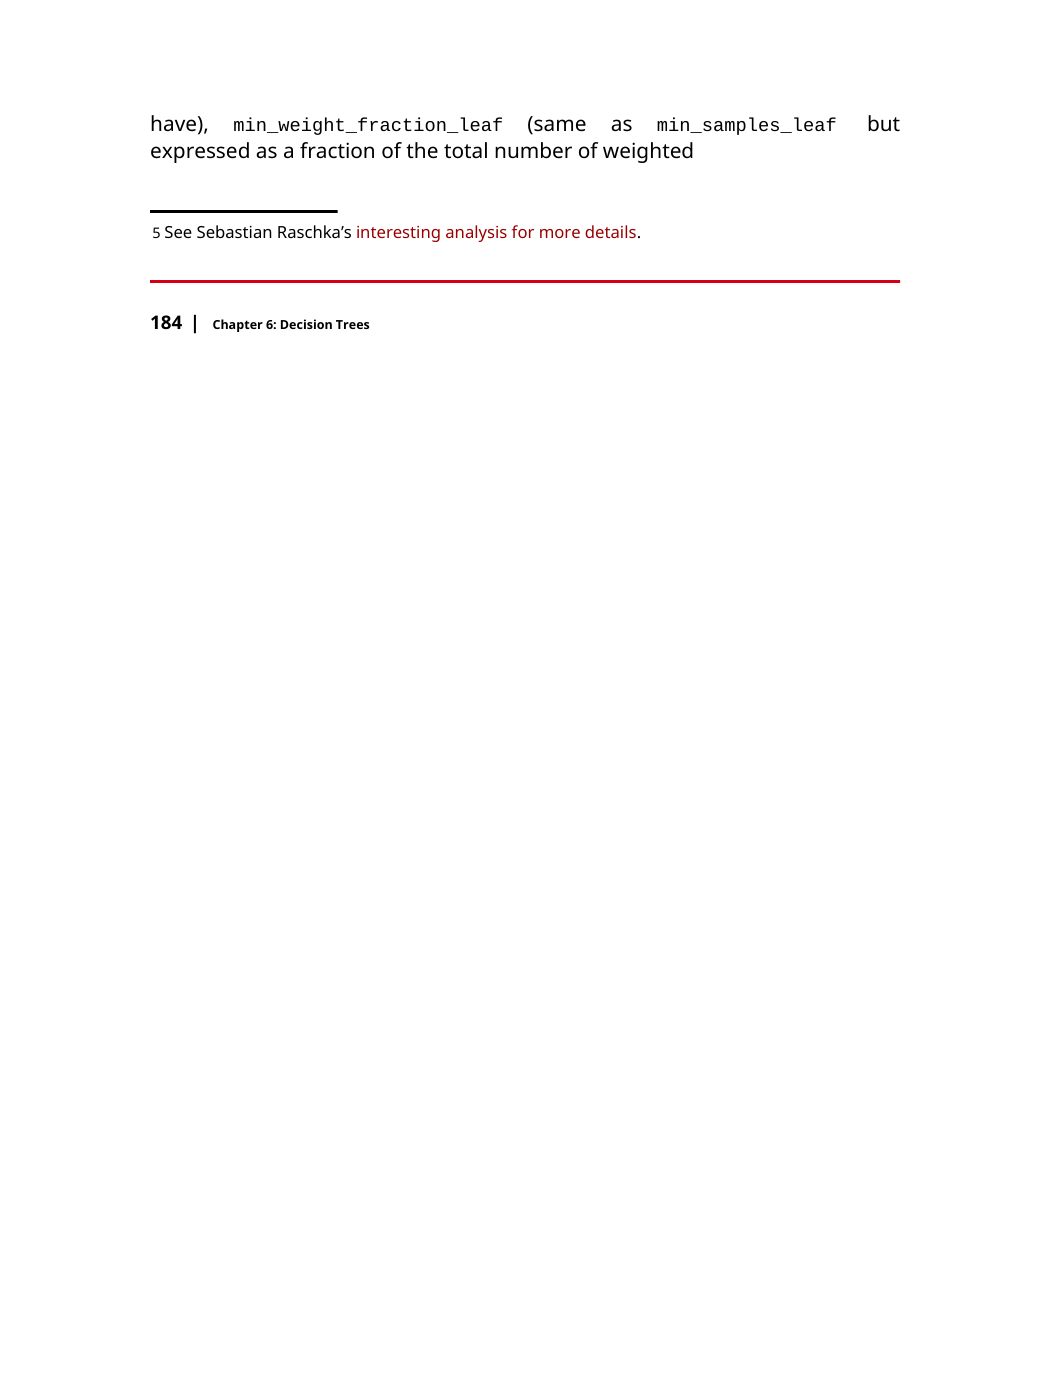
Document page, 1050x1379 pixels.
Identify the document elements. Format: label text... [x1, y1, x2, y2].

text 5 See Sebastian Raschka’s interesting analysis for more details. [152, 221, 900, 243]
text 184 | Chapter 6: Decision Trees [150, 309, 900, 335]
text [150, 109, 900, 164]
